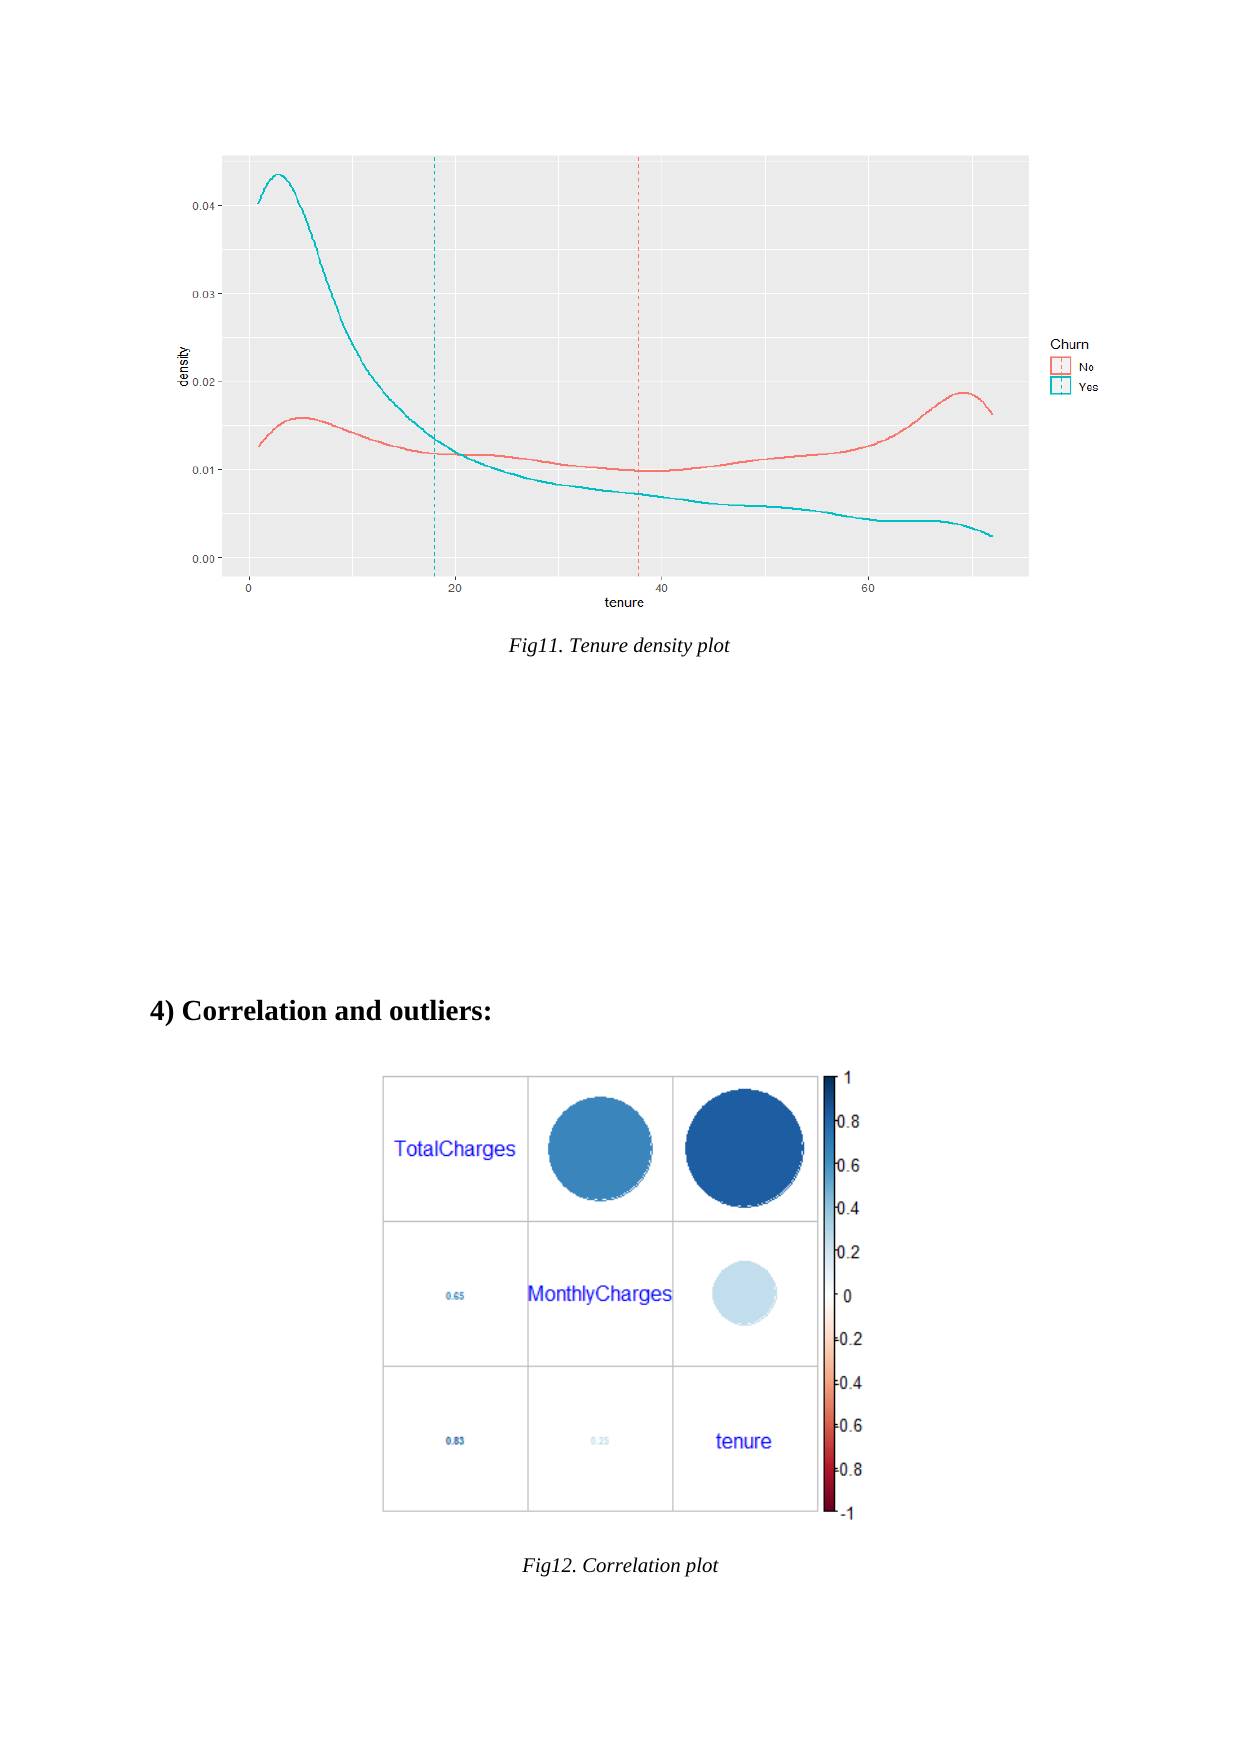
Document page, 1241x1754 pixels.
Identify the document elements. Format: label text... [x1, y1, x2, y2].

text Fig12. Correlation plot [150, 1553, 1090, 1577]
text 4) Correlation and outliers: [150, 993, 1090, 1026]
text Fig11. Tenure density plot [150, 633, 1090, 657]
